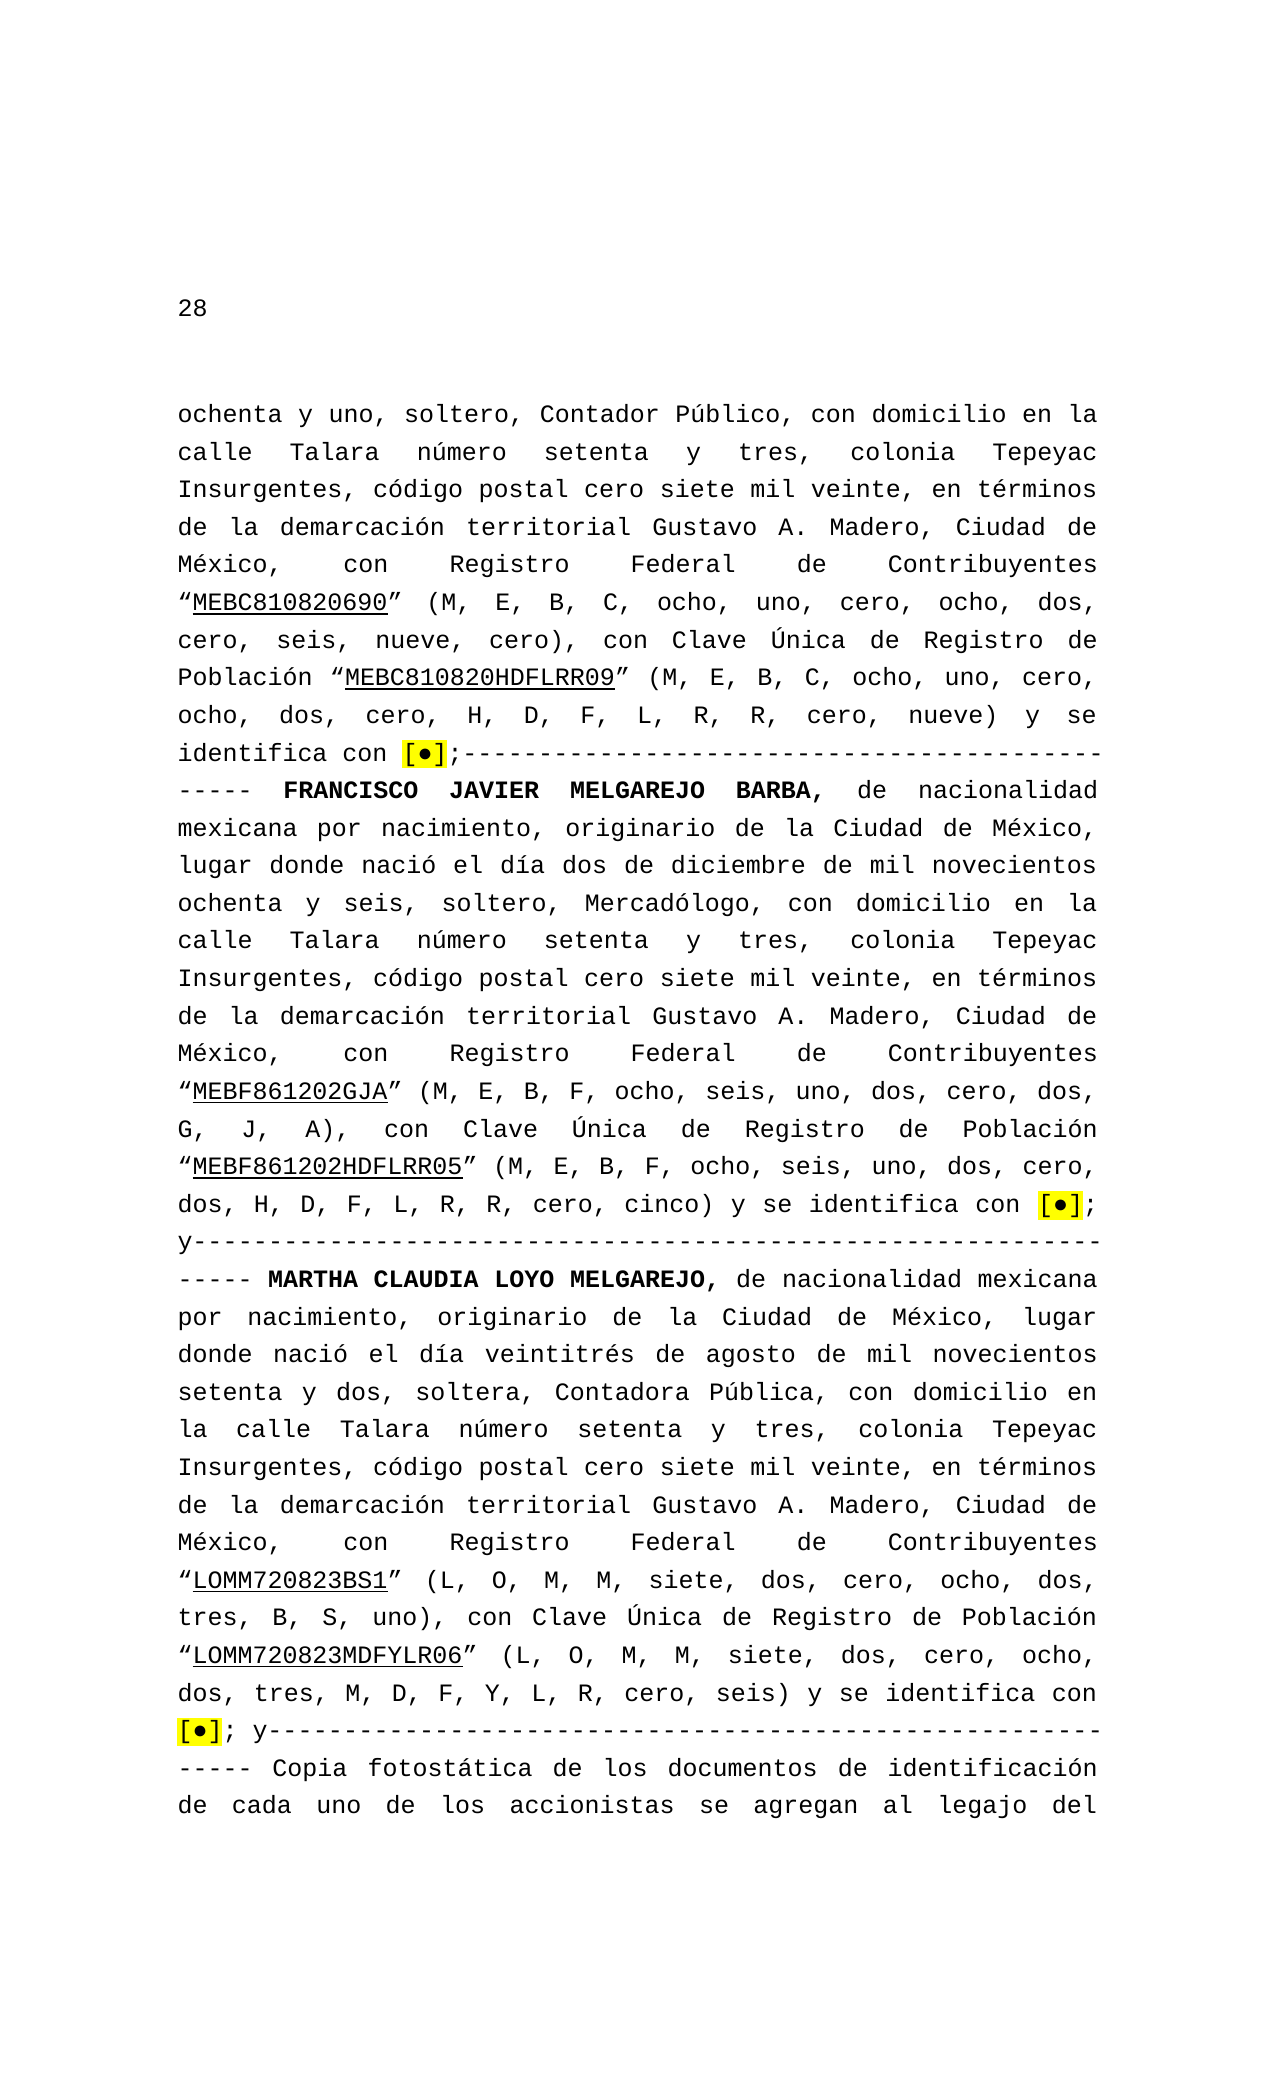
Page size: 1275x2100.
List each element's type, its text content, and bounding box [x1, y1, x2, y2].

text ----- MARTHA CLAUDIA LOYO MELGAREJO, de nacionalidad mexicana por nacimiento, originario de la Ciudad de México, lugar donde nació el día veintitrés de agosto de mil novecientos setenta y dos, soltera, Contadora Pública, con domicilio en la calle Talara número setenta y tres, colonia Tepeyac Insurgentes, código postal cero siete mil veinte, en términos de la demarcación territorial Gustavo A. Madero, Ciudad de México, con Registro Federal de Contribuyentes “LOMM720823BS1” (L, O, M, M, siete, dos, cero, ocho, dos, tres, B, S, uno), con Clave Única de Registro de Población “LOMM720823MDFYLR06” (L, O, M, M, siete, dos, cero, ocho, dos, tres, M, D, F, Y, L, R, cero, seis) y se identifica con [●]; y [177, 1267, 1098, 1746]
text ----- FRANCISCO JAVIER MELGAREJO BARBA, de nacionalidad mexicana por nacimiento, originario de la Ciudad de México, lugar donde nació el día dos de diciembre de mil novecientos ochenta y seis, soltero, Mercadólogo, con domicilio en la calle Talara número setenta y tres, colonia Tepeyac Insurgentes, código postal cero siete mil veinte, en términos de la demarcación territorial Gustavo A. Madero, Ciudad de México, con Registro Federal de Contribuyentes “MEBF861202GJA” (M, E, B, F, ocho, seis, uno, dos, cero, dos, G, J, A), con Clave Única de Registro de Población “MEBF861202HDFLRR05” (M, E, B, F, ocho, seis, uno, dos, cero, dos, H, D, F, L, R, R, cero, cinco) y se identifica con [●]; y [177, 778, 1098, 1257]
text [177, 402, 1098, 768]
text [177, 1755, 1098, 1821]
